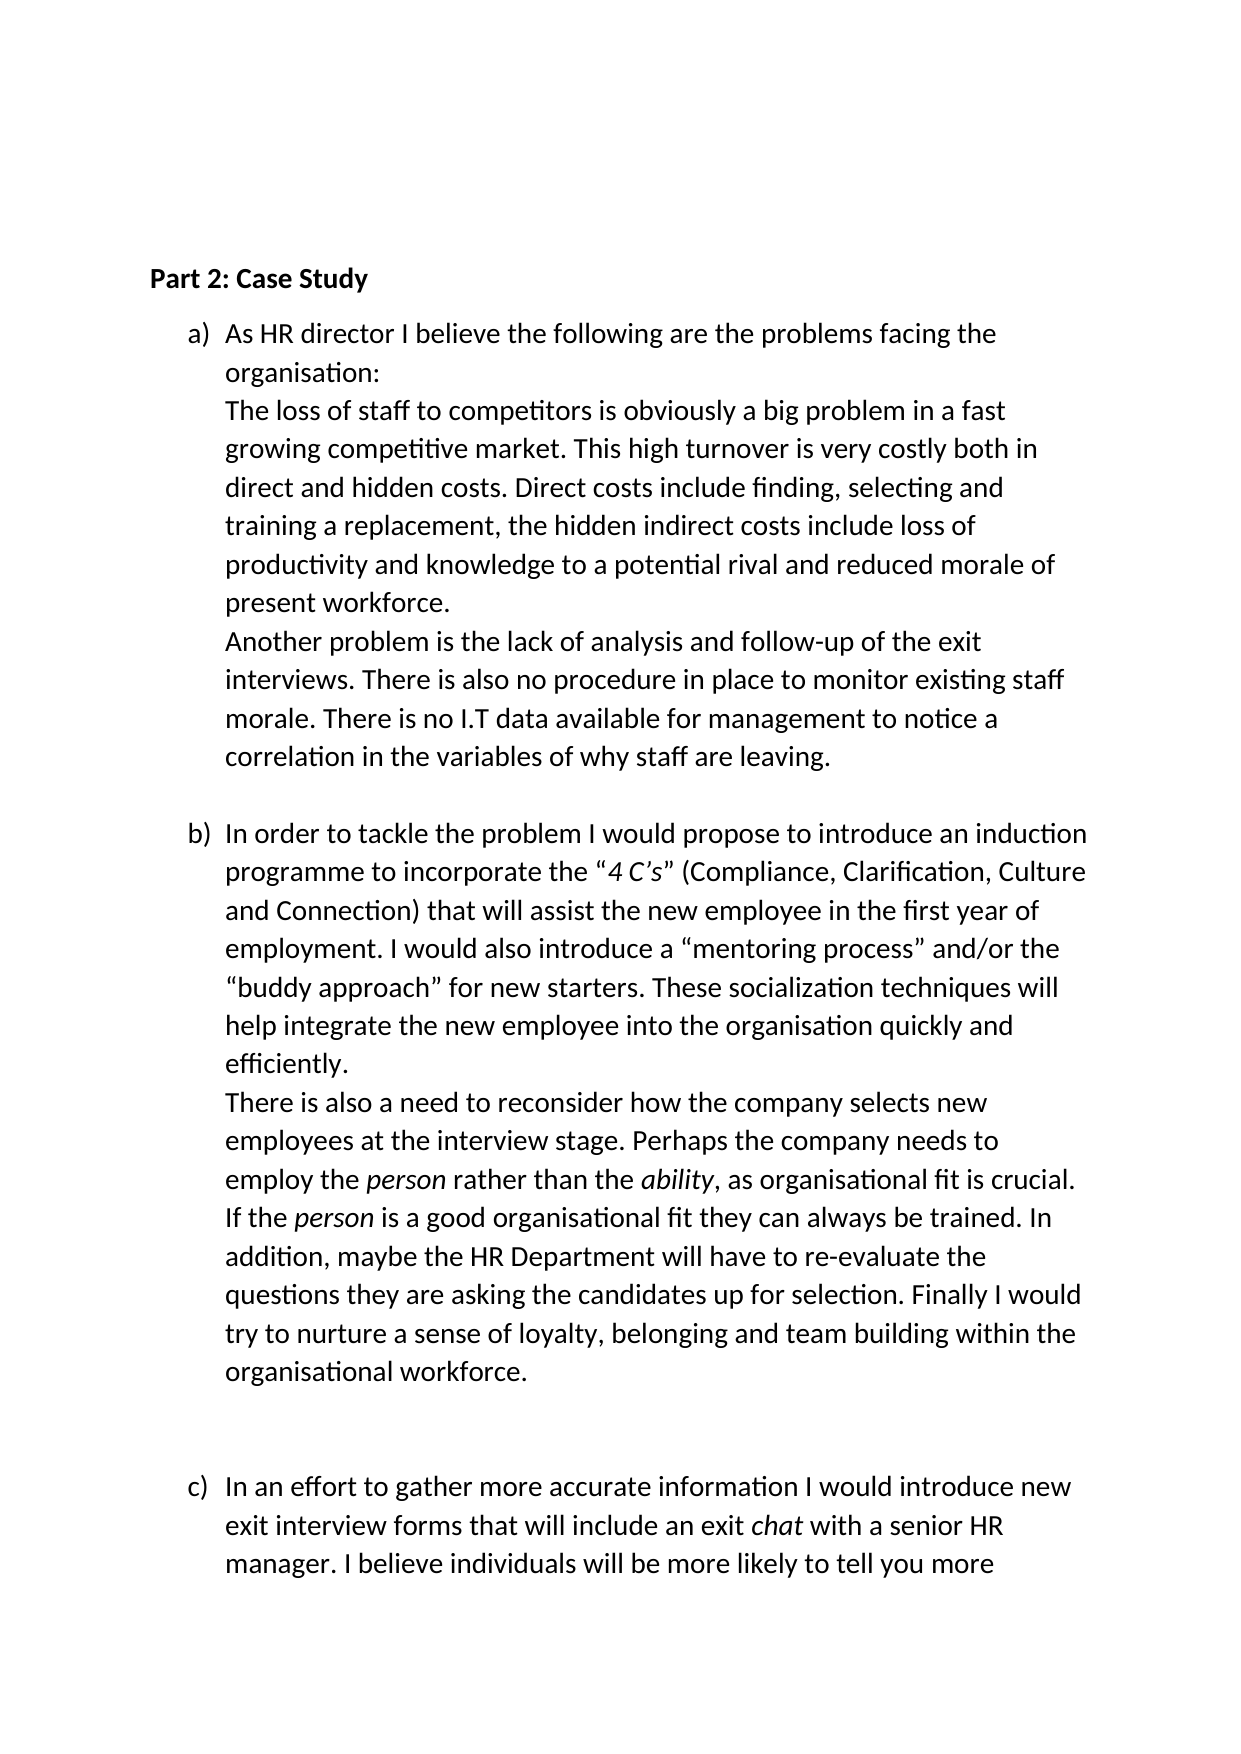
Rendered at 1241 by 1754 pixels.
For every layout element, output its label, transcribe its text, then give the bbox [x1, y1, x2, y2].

list In order to tackle the problem I would propose to introduce an induction programme to incorporate the “4 C’s” (Compliance, Clarification, Culture and Connection) that will assist the new employee in the first year of employment. I would also introduce a “mentoring process” and/or the “buddy approach” for new starters. These socialization techniques will help integrate the new employee into the organisation quickly and efficiently. [187, 815, 1090, 1081]
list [187, 1468, 1090, 1581]
text Part 2: Case Study [150, 260, 1090, 296]
list The loss of staff to competitors is obviously a big problem in a fast growing competitive market. This high turnover is very costly both in direct and hidden costs. Direct costs include finding, selecting and training a replacement, the hidden indirect costs include loss of productivity and knowledge to a potential rival and reduced morale of present workforce. [225, 392, 1090, 620]
list There is also a need to reconsider how the company selects new employees at the interview stage. Perhaps the company needs to employ the person rather than the ability, as organisational fit is crucial. If the person is a good organisational fit they can always be trained. In addition, maybe the HR Department will have to re-evaluate the questions they are asking the candidates up for selection. Finally I would try to nurture a sense of loyalty, belonging and team building within the organisational workforce. [225, 1084, 1090, 1389]
list As HR director I believe the following are the problems facing the organisation: [187, 315, 1090, 389]
list Another problem is the lack of analysis and follow-up of the exit interviews. There is also no procedure in place to monitor existing staff morale. There is no I.T data available for management to notice a correlation in the variables of why staff are leaving. [225, 623, 1090, 774]
